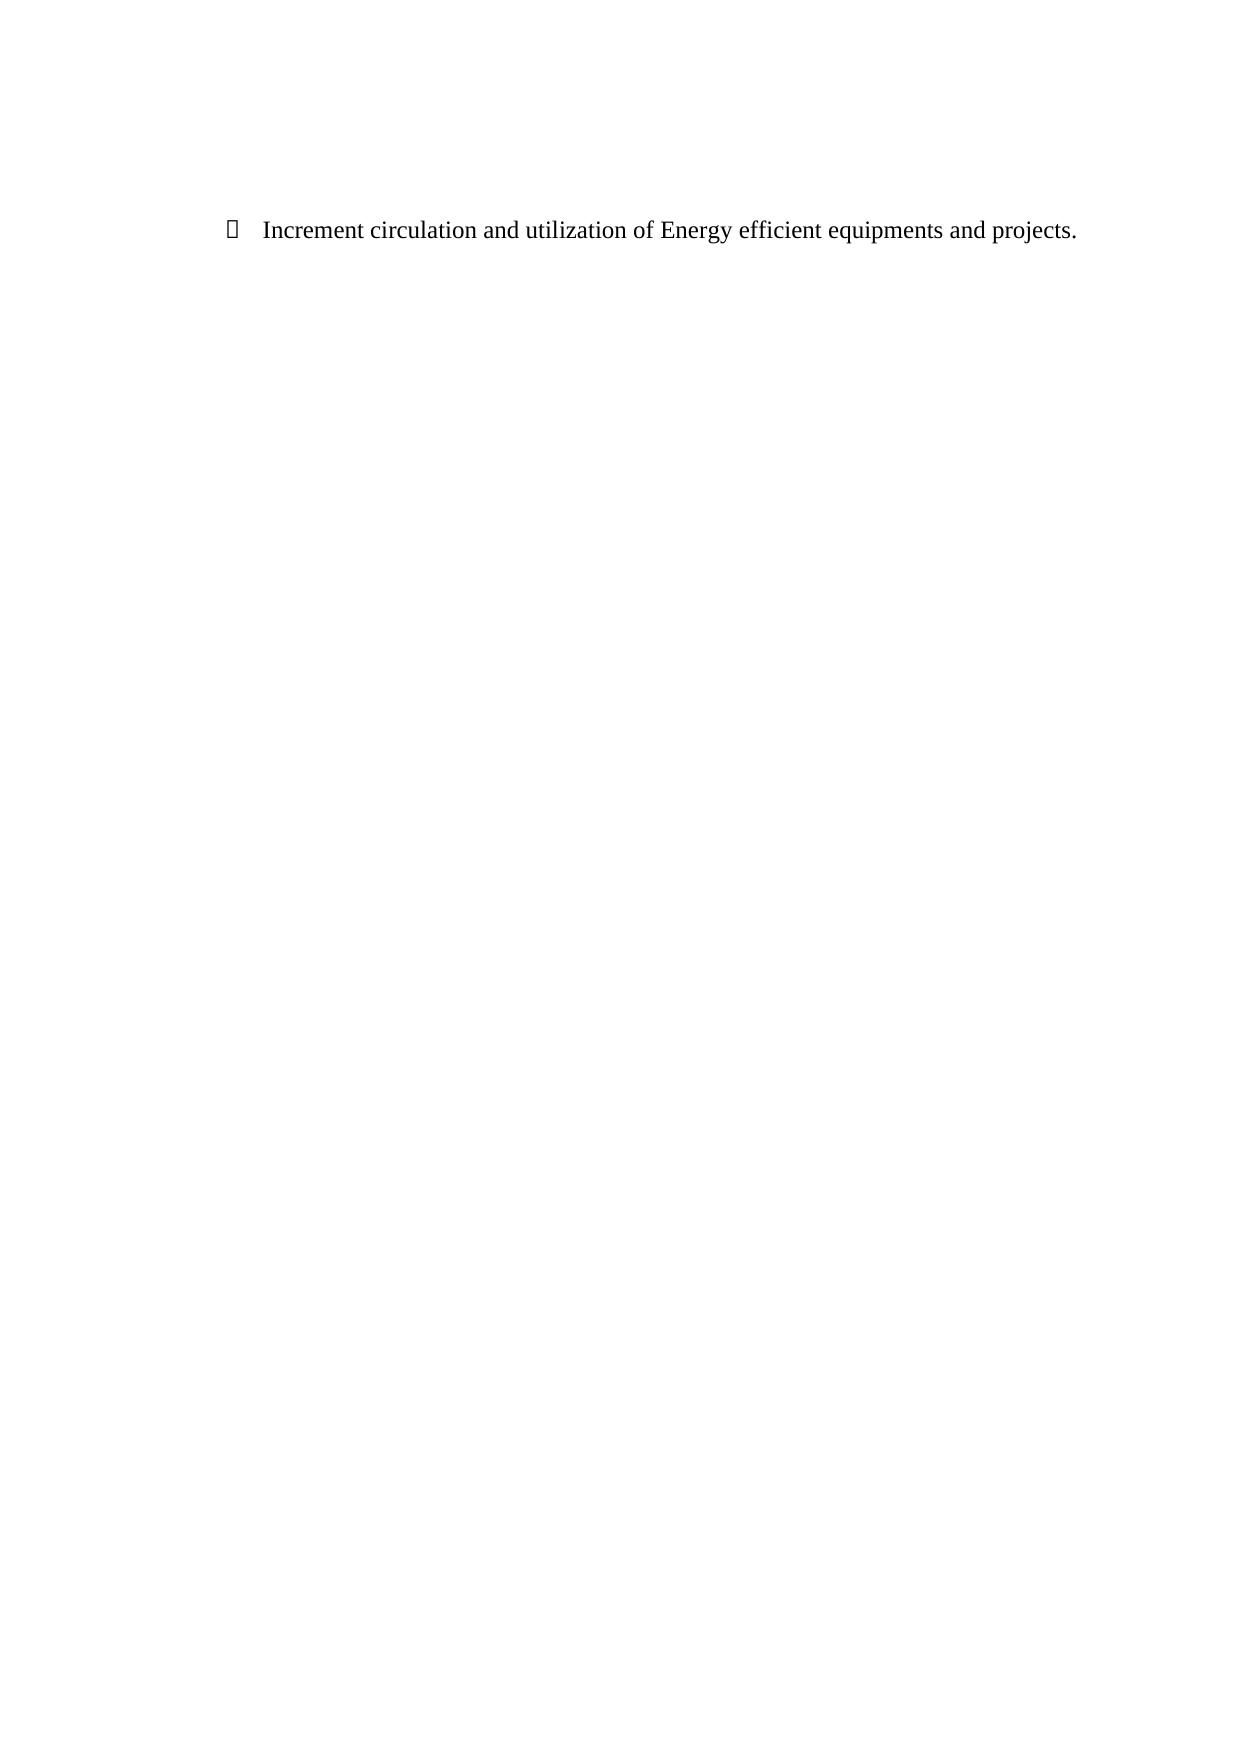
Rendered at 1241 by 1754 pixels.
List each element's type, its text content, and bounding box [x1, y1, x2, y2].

list Increment circulation and utilization of Energy efficient equipments and projects. [225, 201, 1090, 252]
